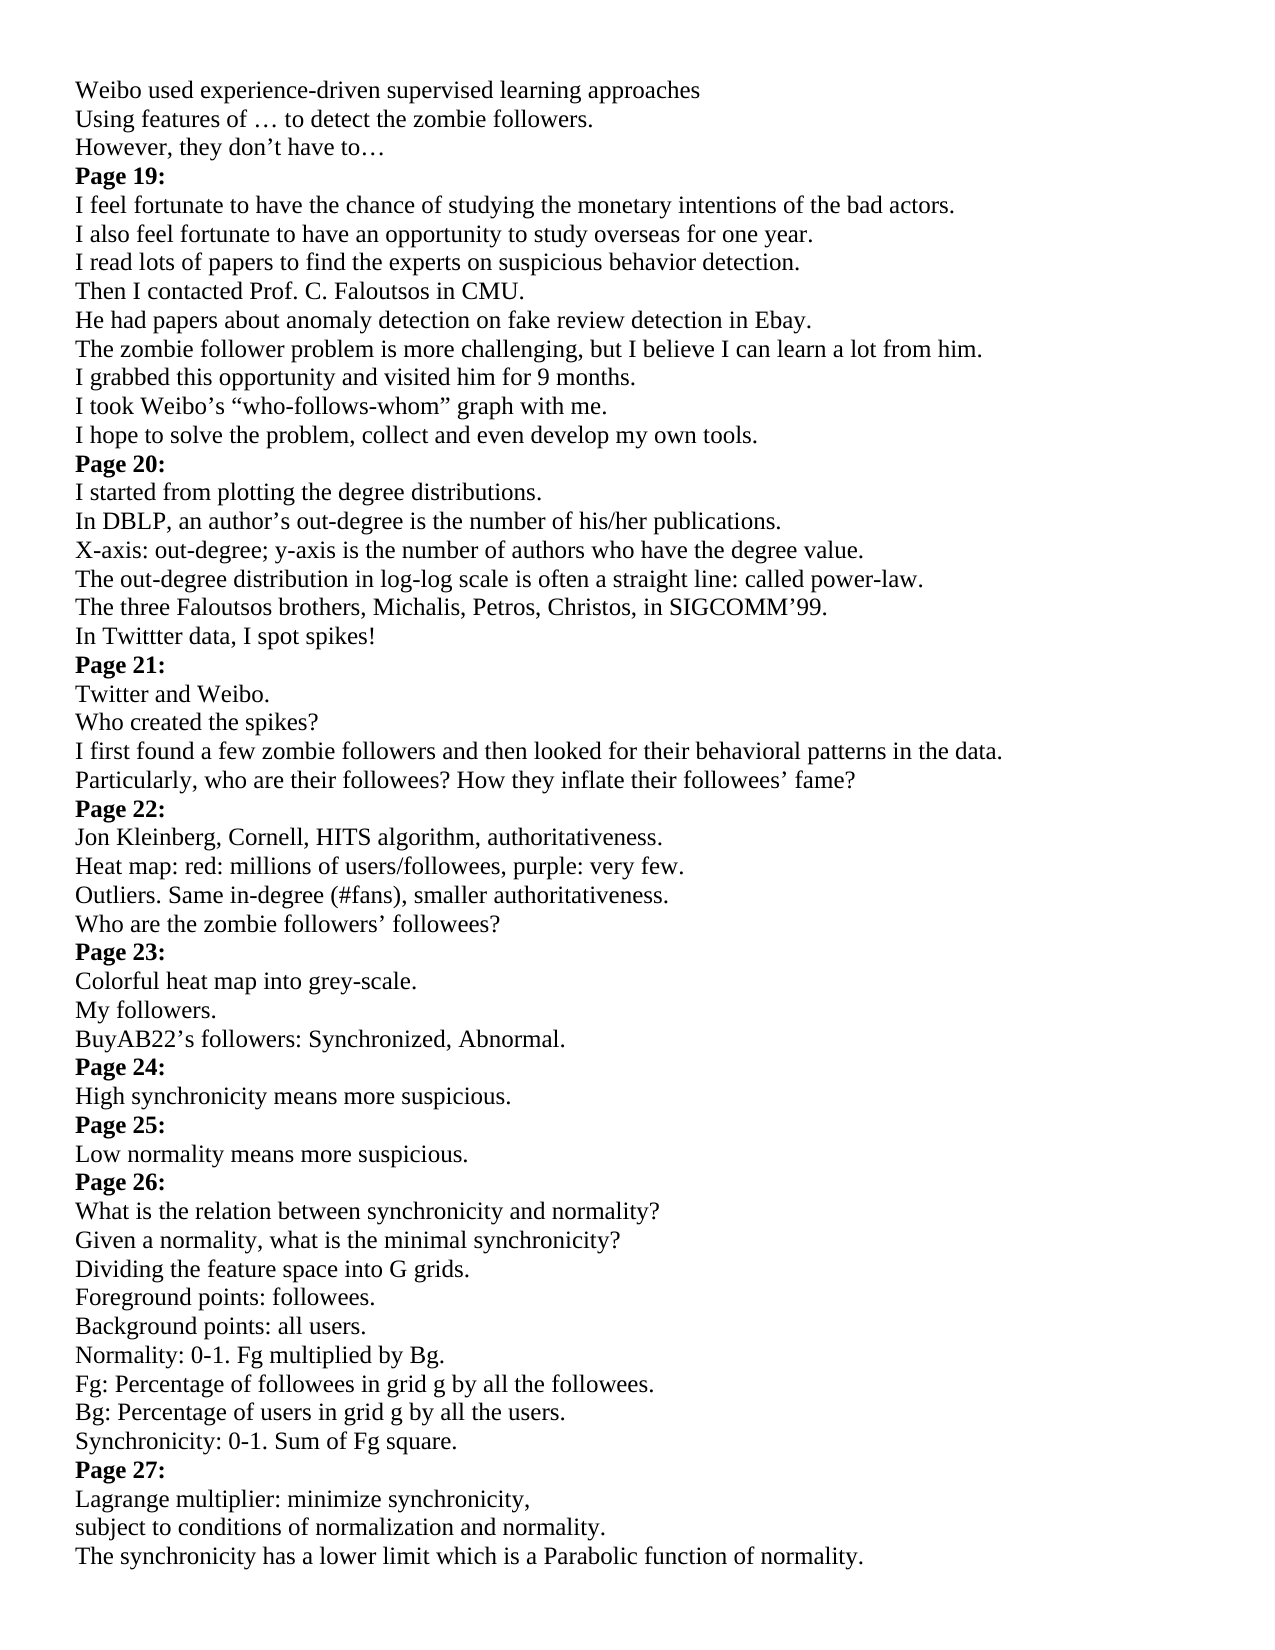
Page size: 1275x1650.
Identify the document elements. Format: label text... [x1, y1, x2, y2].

text Given a normality, what is the minimal synchronicity? [75, 1225, 1200, 1254]
text I started from plotting the degree distributions. [75, 477, 1200, 506]
text Lagrange multiplier: minimize synchronicity, [75, 1484, 1200, 1512]
text BuyAB22’s followers: Synchronized, Abnormal. [75, 1024, 1200, 1052]
text High synchronicity means more suspicious. [75, 1081, 1200, 1110]
text Outliers. Same in-degree (#fans), smaller authoritativeness. [75, 880, 1200, 909]
text Page 23: [75, 937, 1200, 966]
text Page 27: [75, 1455, 1200, 1484]
text Page 22: [75, 794, 1200, 822]
text Particularly, who are their followees? How they inflate their followees’ fame? [75, 765, 1200, 794]
text I also feel fortunate to have an opportunity to study overseas for one year. [75, 219, 1200, 247]
text In DBLP, an author’s out-degree is the number of his/her publications. [75, 506, 1200, 535]
text Page 21: [75, 650, 1200, 679]
text However, they don’t have to… [75, 132, 1200, 161]
text The out-degree distribution in log-log scale is often a straight line: called power-law. [75, 564, 1200, 592]
text Page 24: [75, 1052, 1200, 1081]
text Page 20: [75, 449, 1200, 477]
text Weibo used experience-driven supervised learning approaches [75, 75, 1200, 104]
text Page 26: [75, 1167, 1200, 1196]
text Low normality means more suspicious. [75, 1139, 1200, 1167]
text He had papers about anomaly detection on fake review detection in Ebay. [75, 305, 1200, 334]
text Synchronicity: 0-1. Sum of Fg square. [75, 1426, 1200, 1455]
text Foreground points: followees. [75, 1282, 1200, 1311]
text Colorful heat map into grey-scale. [75, 966, 1200, 995]
text Jon Kleinberg, Cornell, HITS algorithm, authoritativeness. [75, 822, 1200, 851]
text The zombie follower problem is more challenging, but I believe I can learn a lot from him. [75, 334, 1200, 362]
text Who created the spikes? [75, 707, 1200, 736]
text Then I contacted Prof. C. Faloutsos in CMU. [75, 276, 1200, 305]
text I feel fortunate to have the chance of studying the monetary intentions of the bad actors. [75, 190, 1200, 219]
text Who are the zombie followers’ followees? [75, 909, 1200, 937]
text I read lots of papers to find the experts on suspicious behavior detection. [75, 247, 1200, 276]
text My followers. [75, 995, 1200, 1024]
text Page 19: [75, 161, 1200, 190]
text Normality: 0-1. Fg multiplied by Bg. [75, 1340, 1200, 1369]
text Dividing the feature space into G grids. [75, 1254, 1200, 1282]
text Heat map: red: millions of users/followees, purple: very few. [75, 851, 1200, 880]
text I first found a few zombie followers and then looked for their behavioral patterns in the data. [75, 736, 1200, 765]
text Background points: all users. [75, 1311, 1200, 1340]
text Fg: Percentage of followees in grid g by all the followees. [75, 1369, 1200, 1397]
text X-axis: out-degree; y-axis is the number of authors who have the degree value. [75, 535, 1200, 564]
text subject to conditions of normalization and normality. [75, 1512, 1200, 1541]
text I took Weibo’s “who-follows-whom” graph with me. [75, 391, 1200, 420]
text I grabbed this opportunity and visited him for 9 months. [75, 362, 1200, 391]
text Bg: Percentage of users in grid g by all the users. [75, 1397, 1200, 1426]
text Page 25: [75, 1110, 1200, 1139]
text Using features of … to detect the zombie followers. [75, 104, 1200, 132]
text In Twittter data, I spot spikes! [75, 621, 1200, 650]
text The three Faloutsos brothers, Michalis, Petros, Christos, in SIGCOMM’99. [75, 592, 1200, 621]
text Twitter and Weibo. [75, 679, 1200, 707]
text What is the relation between synchronicity and normality? [75, 1196, 1200, 1225]
text I hope to solve the problem, collect and even develop my own tools. [75, 420, 1200, 449]
text The synchronicity has a lower limit which is a Parabolic function of normality. [75, 1541, 1200, 1570]
